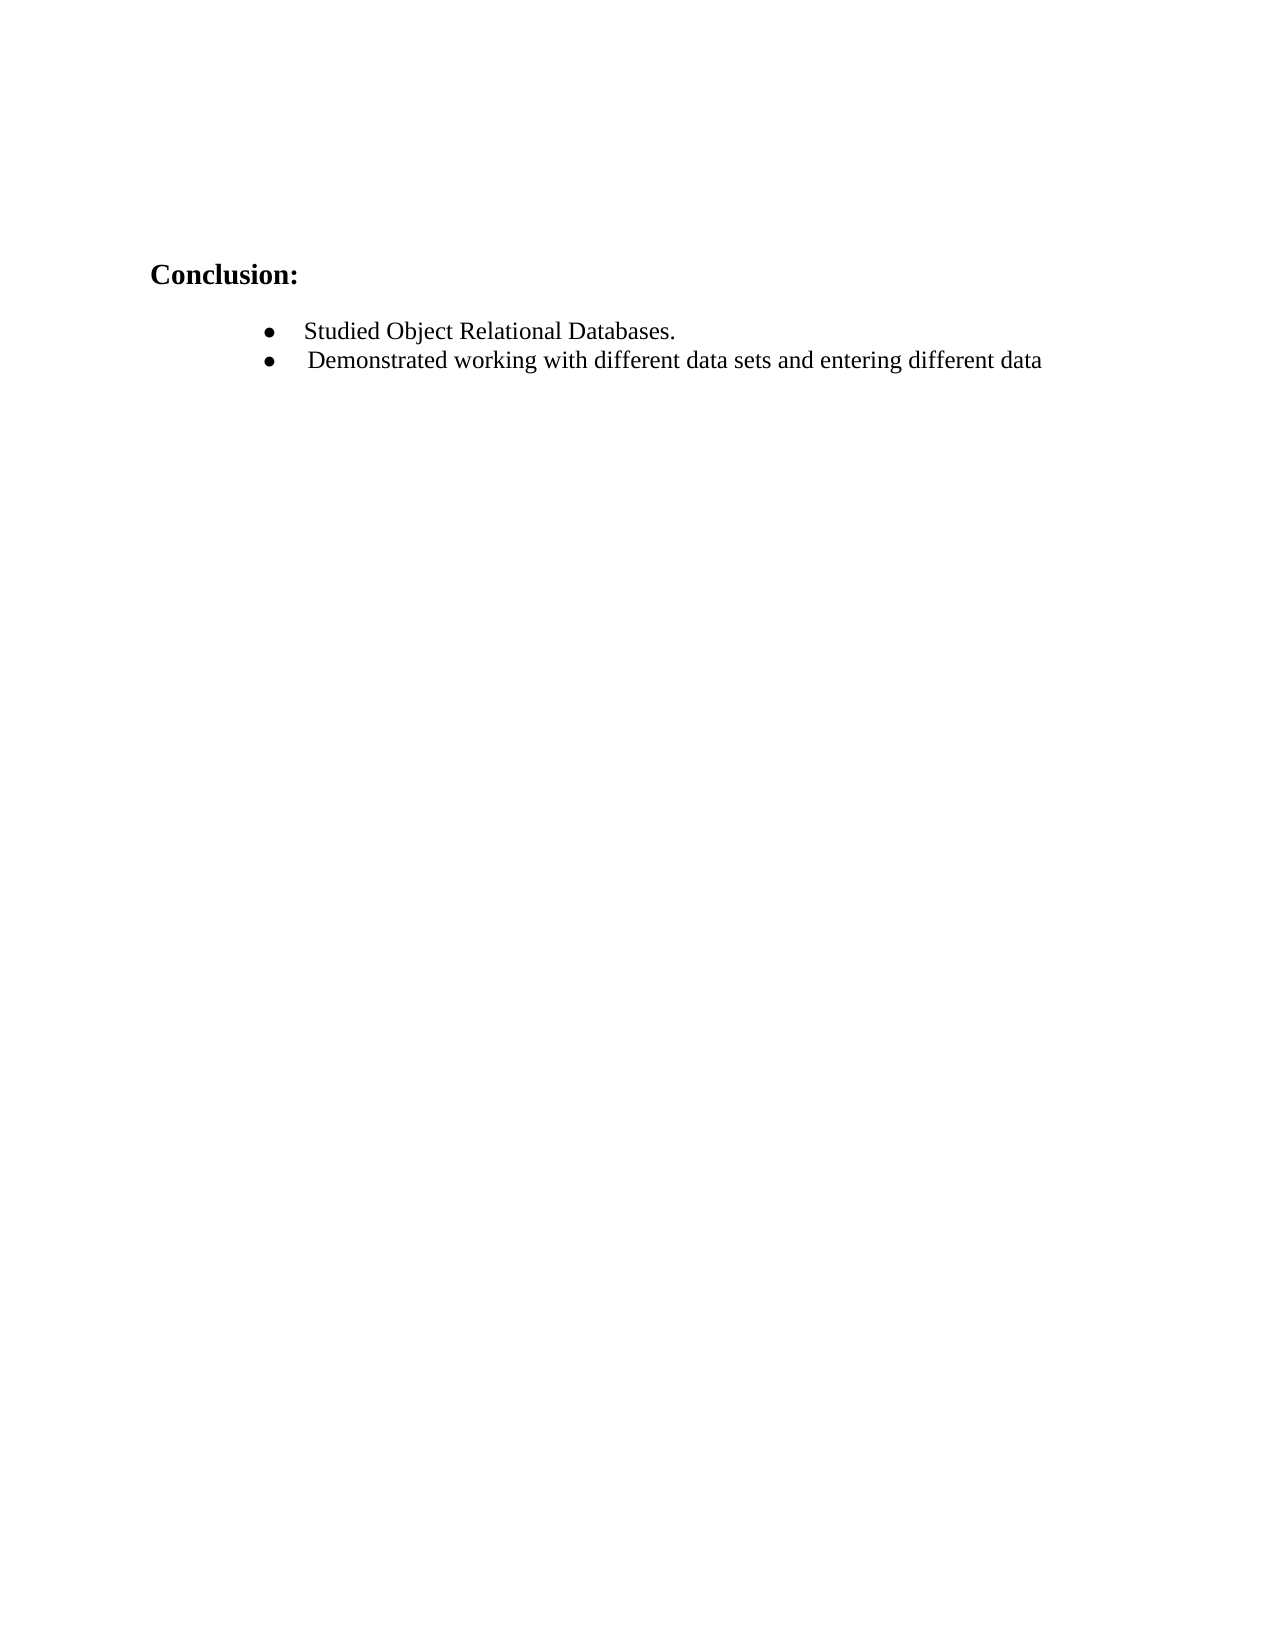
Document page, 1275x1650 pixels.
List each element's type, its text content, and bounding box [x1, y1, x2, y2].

list Studied Object Relational Databases. [262, 316, 1125, 345]
text Conclusion: [150, 257, 1125, 291]
list Demonstrated working with different data sets and entering different data [262, 345, 1125, 373]
